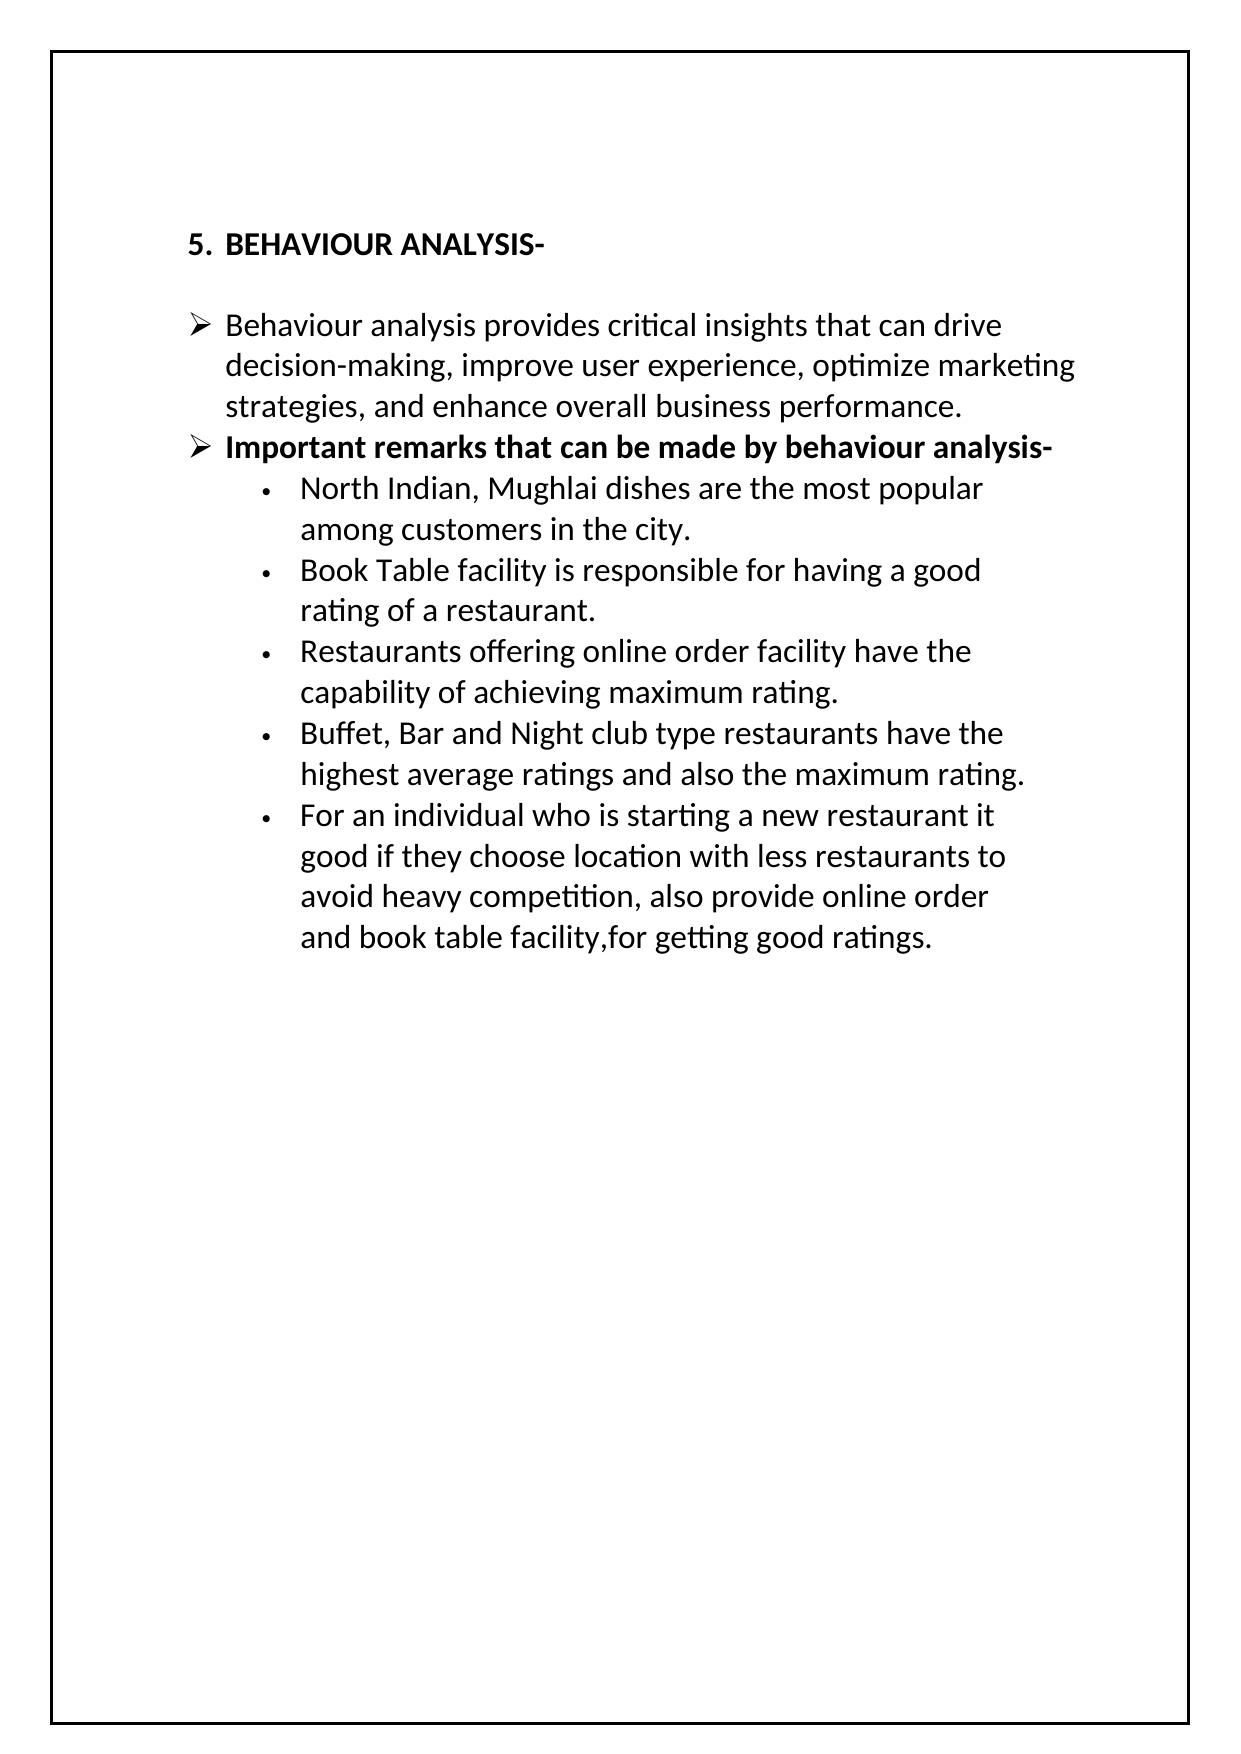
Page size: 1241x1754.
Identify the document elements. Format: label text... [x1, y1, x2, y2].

list Behaviour analysis provides critical insights that can drive decision-making, improve user experience, optimize marketing strategies, and enhance overall business performance. [187, 304, 1076, 426]
list Buffet, Bar and Night club type restaurants have the highest average ratings and also the maximum rating. [263, 712, 1042, 793]
list Restaurants offering online order facility have the capability of achieving maximum rating. [263, 630, 1042, 712]
subtitle BEHAVIOUR ANALYSIS- [187, 222, 1101, 263]
subtitle Important remarks that can be made by behaviour analysis- [187, 426, 1101, 466]
list Book Table facility is responsible for having a good rating of a restaurant. [263, 548, 1042, 630]
list For an individual who is starting a new restaurant it good if they choose location with less restaurants to avoid heavy competition, also provide online order and book table facility,for getting good ratings. [263, 794, 1042, 957]
list North Indian, Mughlai dishes are the most popular among customers in the city. [263, 467, 1042, 548]
